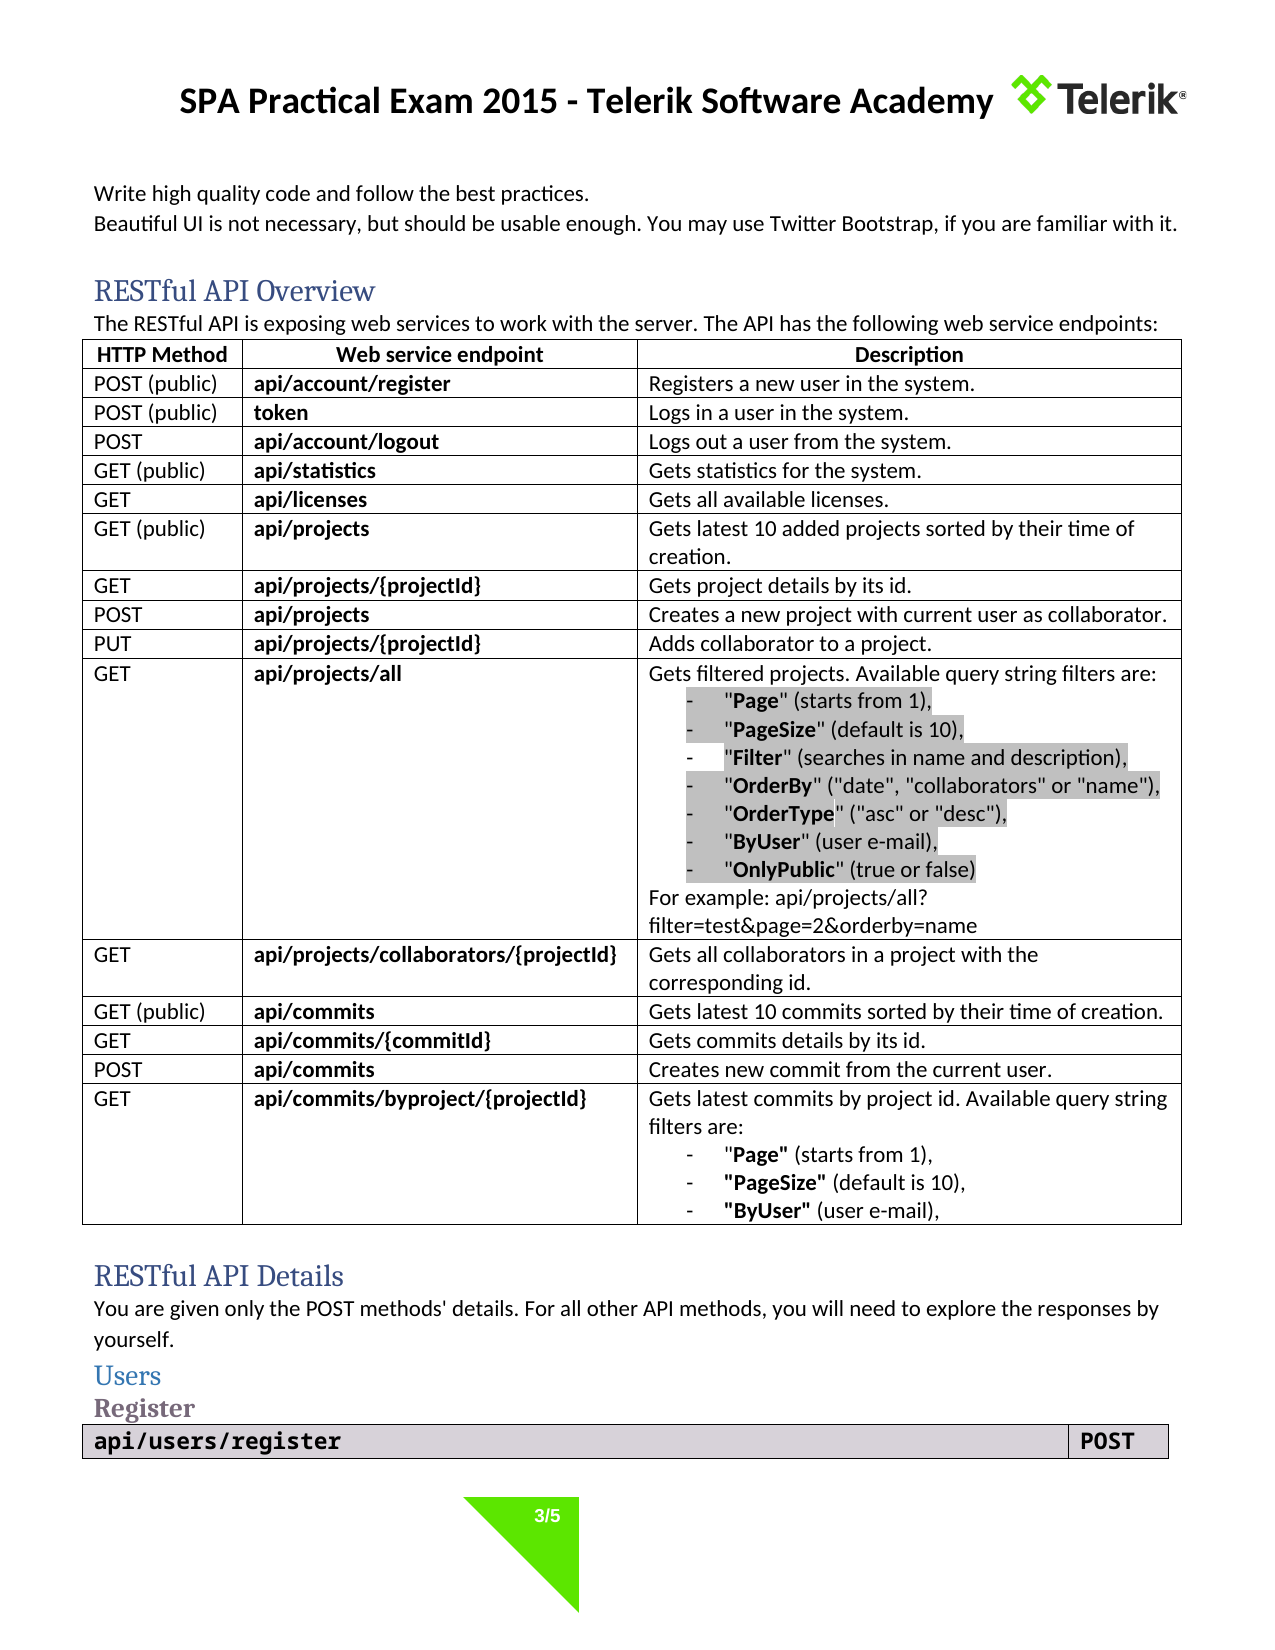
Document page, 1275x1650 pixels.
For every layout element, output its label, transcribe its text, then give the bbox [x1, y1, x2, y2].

table_cell Creates a new project with current user as collaborator. [638, 601, 1181, 628]
table_cell GET [83, 485, 242, 513]
table_cell Registers a new user in the system. [638, 369, 1181, 397]
table_cell POST [83, 427, 242, 455]
table_cell api/projects/{projectId} [243, 630, 637, 658]
table_cell PUT [83, 630, 242, 658]
table_cell Gets all available licenses. [638, 485, 1181, 513]
table_cell GET [83, 571, 242, 599]
table_cell Gets commits details by its id. [638, 1026, 1181, 1054]
table_cell Gets latest commits by project id. Available query string filters are: "Page" (starts from 1), "PageSize" (default is 10), "ByUser" (user e-mail), [638, 1084, 1181, 1224]
table_header Description [638, 340, 1181, 368]
table_cell api/licenses [243, 485, 637, 513]
table_cell Gets latest 10 commits sorted by their time of creation. [638, 997, 1181, 1025]
table_cell api/projects/collaborators/{projectId} [243, 940, 637, 996]
subtitle RESTful API Overview [94, 273, 1186, 309]
table_cell Gets filtered projects. Available query string filters are: "Page" (starts from 1), "PageSize" (default is 10), "Filter" (searches in name and description), "OrderBy" ("date", "collaborators" or "name"), "OrderType" ("asc" or "desc"), "ByUser" (user e-mail), "OnlyPublic" (true or false) For example: api/projects/all?filter=test&page=2&orderby=name [638, 659, 1181, 939]
text The RESTful API is exposing web services to work with the server. The API has the following web service endpoints: [94, 309, 1186, 337]
table_cell Creates new commit from the current user. [638, 1055, 1181, 1083]
table_cell Logs in a user in the system. [638, 398, 1181, 426]
subtitle Users [94, 1359, 1186, 1393]
table_cell GET (public) [83, 514, 242, 570]
subtitle Register [94, 1393, 1186, 1424]
table_cell GET [83, 659, 242, 939]
table_cell Adds collaborator to a project. [638, 630, 1181, 658]
table_cell Gets statistics for the system. [638, 456, 1181, 484]
text Beautiful UI is not necessary, but should be usable enough. You may use Twitter Bootstrap, if you are familiar with it. [94, 209, 1186, 237]
table_cell api/projects [243, 601, 637, 628]
table_header POST [1069, 1425, 1168, 1458]
table_cell POST (public) [83, 369, 242, 397]
table_cell GET [83, 940, 242, 996]
table_header api/users/register [83, 1425, 1068, 1458]
table_cell Gets all collaborators in a project with the corresponding id. [638, 940, 1181, 996]
subtitle RESTful API Details [94, 1259, 1186, 1294]
table_cell api/commits/{commitId} [243, 1026, 637, 1054]
table_cell api/projects/{projectId} [243, 571, 637, 599]
text You are given only the POST methods' details. For all other API methods, you will need to explore the responses by yourself. [94, 1294, 1186, 1353]
table_cell api/statistics [243, 456, 637, 484]
table_cell api/commits [243, 997, 637, 1025]
table_cell Gets latest 10 added projects sorted by their time of creation. [638, 514, 1181, 570]
table_cell api/commits/byproject/{projectId} [243, 1084, 637, 1224]
table_cell api/account/logout [243, 427, 637, 455]
table_cell POST [83, 1055, 242, 1083]
text Write high quality code and follow the best practices. [94, 179, 1186, 207]
table_header Web service endpoint [243, 340, 637, 368]
picture [1011, 75, 1187, 114]
table_cell Logs out a user from the system. [638, 427, 1181, 455]
table_cell POST [83, 601, 242, 628]
table_cell GET (public) [83, 997, 242, 1025]
table_cell api/account/register [243, 369, 637, 397]
table_cell api/projects [243, 514, 637, 570]
table_cell api/commits [243, 1055, 637, 1083]
table_cell POST (public) [83, 398, 242, 426]
table_cell GET [83, 1084, 242, 1224]
table_header HTTP Method [83, 340, 242, 368]
table_cell api/projects/all [243, 659, 637, 939]
table_cell Gets project details by its id. [638, 571, 1181, 599]
table_cell GET (public) [83, 456, 242, 484]
table_cell token [243, 398, 637, 426]
table_cell GET [83, 1026, 242, 1054]
